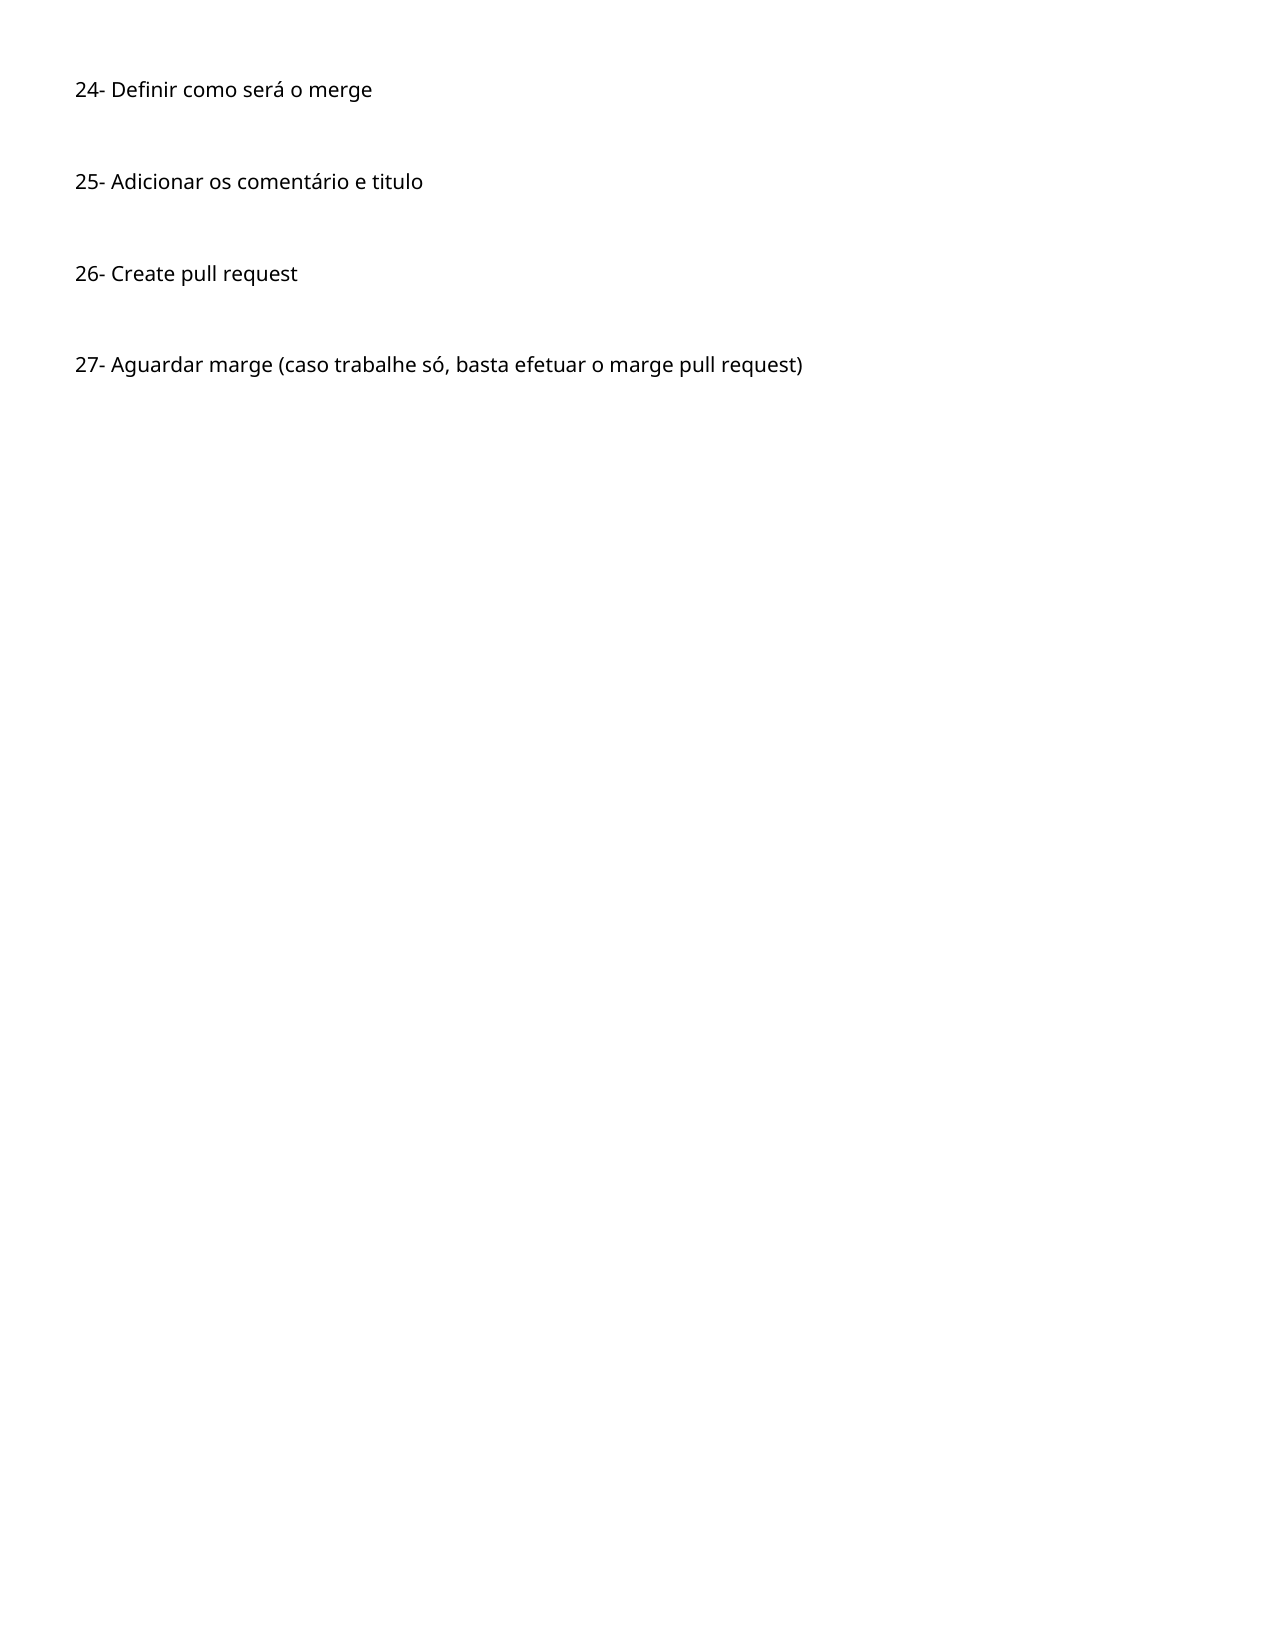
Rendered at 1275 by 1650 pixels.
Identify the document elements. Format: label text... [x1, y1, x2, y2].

text 26- Create pull request [75, 259, 1200, 287]
text 25- Adicionar os comentário e titulo [75, 167, 1200, 195]
text 27- Aguardar marge (caso trabalhe só, basta efetuar o marge pull request) [75, 351, 1200, 379]
text 24- Definir como será o merge [75, 75, 1200, 103]
